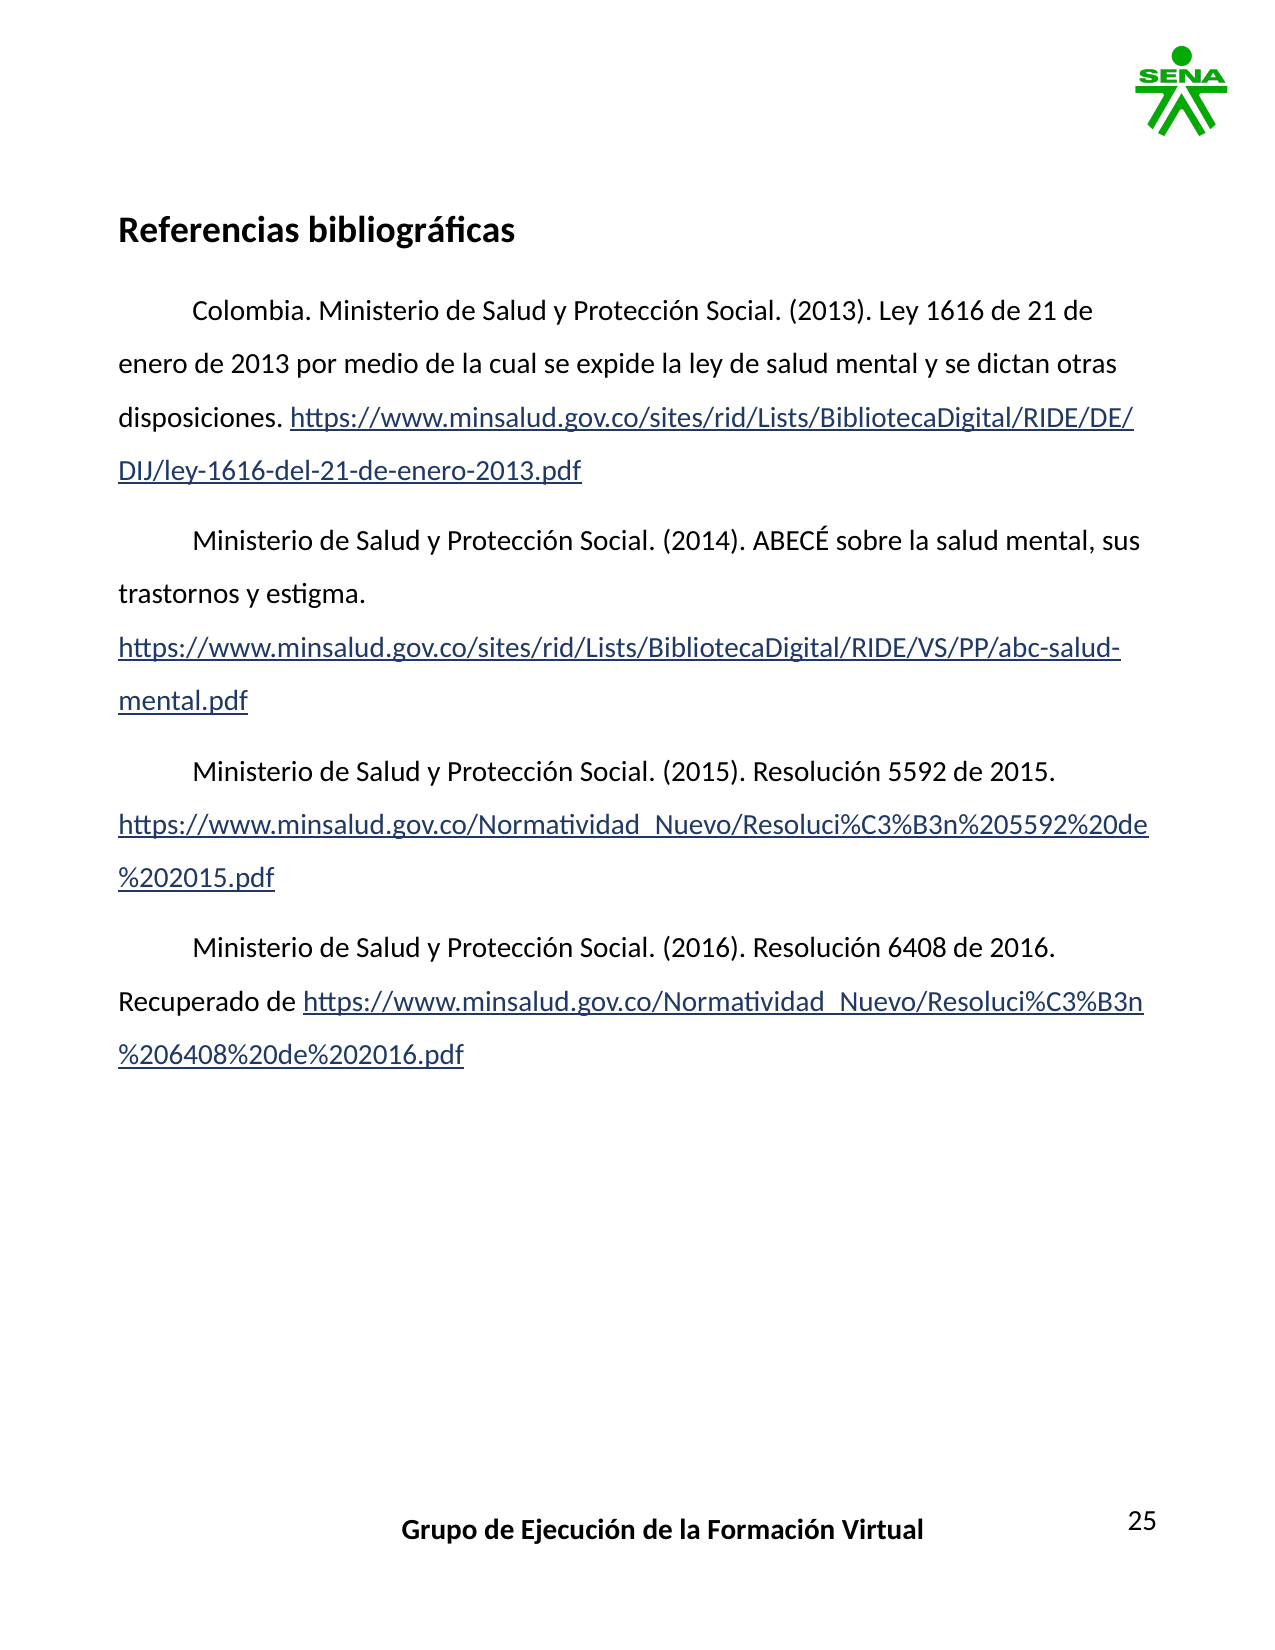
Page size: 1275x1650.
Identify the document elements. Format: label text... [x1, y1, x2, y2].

text Ministerio de Salud y Protección Social. (2015). Resolución 5592 de 2015. https://www.minsalud.gov.co/Normatividad_Nuevo/Resoluci%C3%B3n%205592%20de%202015.pdf [118, 753, 1157, 895]
text Ministerio de Salud y Protección Social. (2016). Resolución 6408 de 2016. Recuperado de https://www.minsalud.gov.co/Normatividad_Nuevo/Resoluci%C3%B3n%206408%20de%202016.pdf [118, 929, 1157, 1072]
picture [1135, 46, 1228, 136]
text Ministerio de Salud y Protección Social. (2014). ABECÉ sobre la salud mental, sus trastornos y estigma. https://www.minsalud.gov.co/sites/rid/Lists/BibliotecaDigital/RIDE/VS/PP/abc-salud-mental.pdf [118, 522, 1157, 718]
text Colombia. Ministerio de Salud y Protección Social. (2013). Ley 1616 de 21 de enero de 2013 por medio de la cual se expide la ley de salud mental y se dictan otras disposiciones. https://www.minsalud.gov.co/sites/rid/Lists/BibliotecaDigital/RIDE/DE/DIJ/ley-1616-del-21-de-enero-2013.pdf [118, 292, 1157, 488]
text Referencias bibliográficas [118, 206, 1157, 252]
